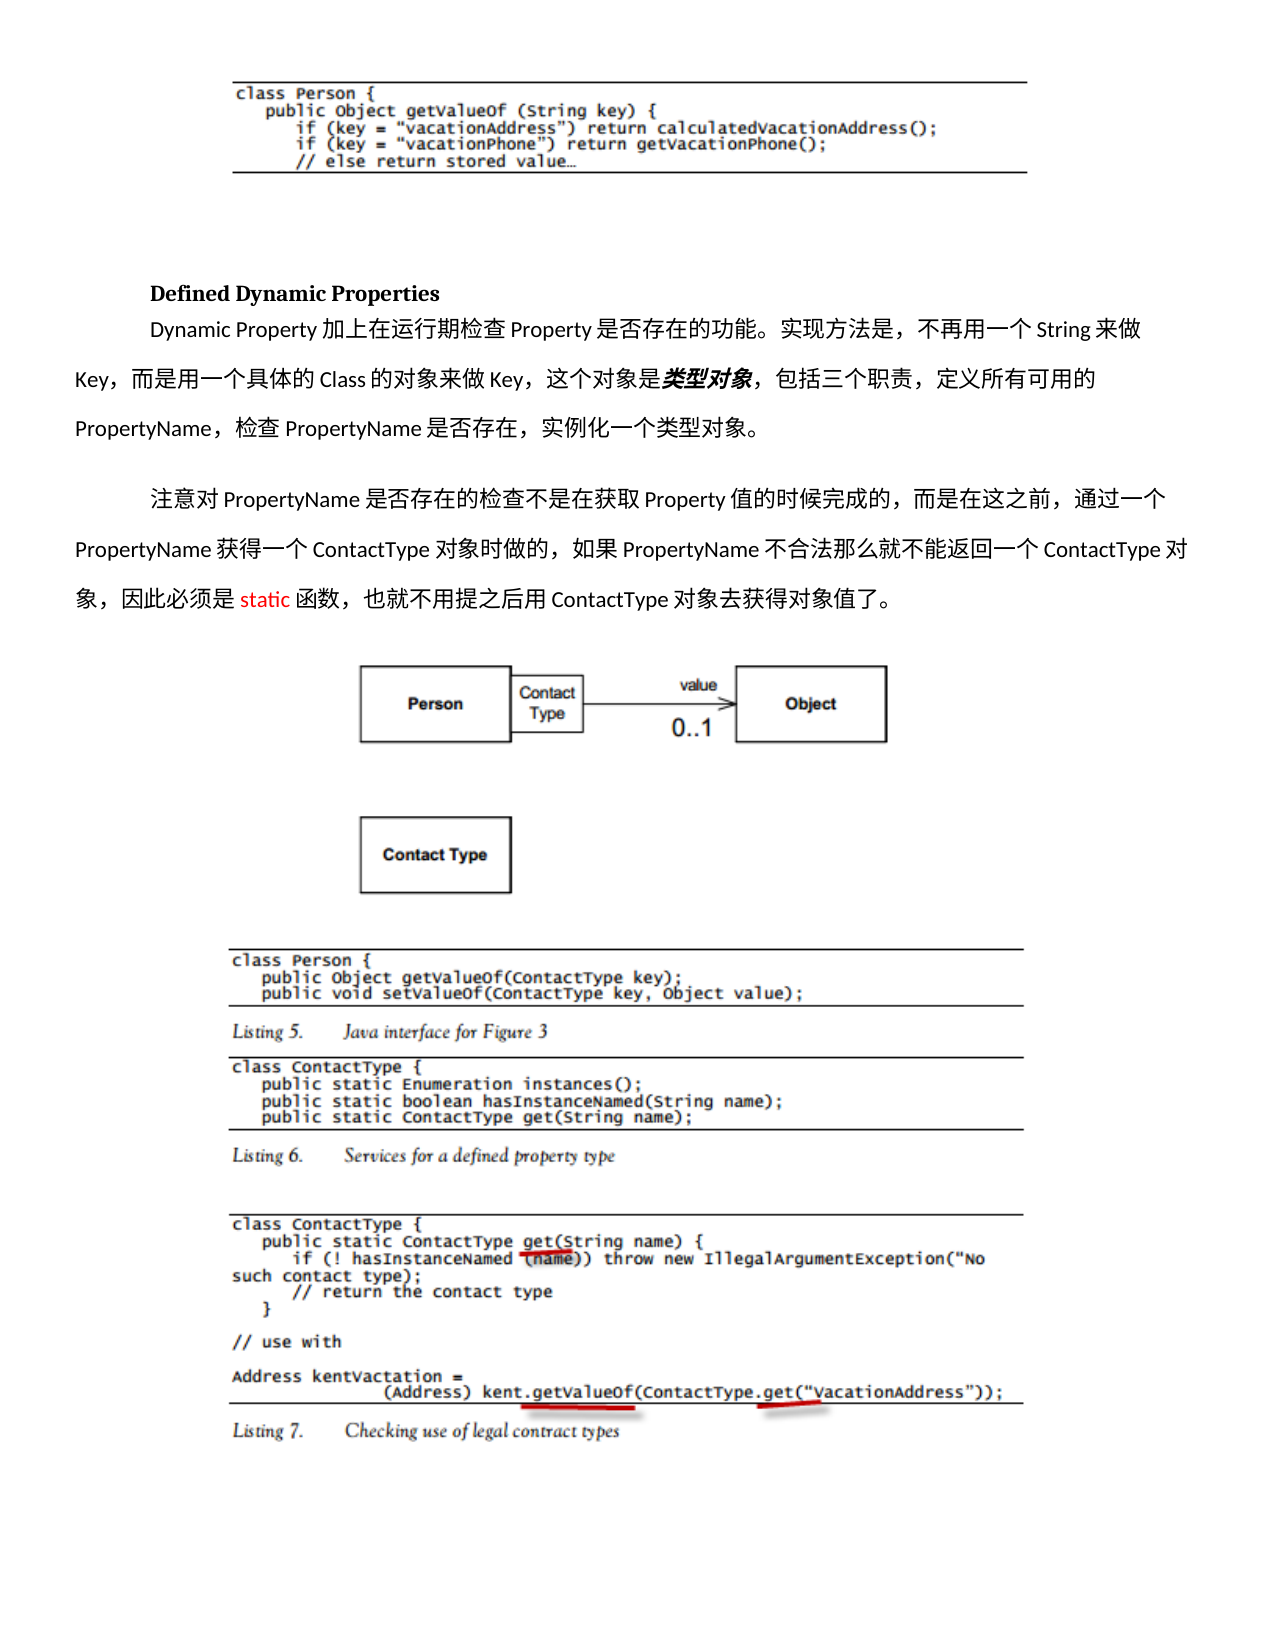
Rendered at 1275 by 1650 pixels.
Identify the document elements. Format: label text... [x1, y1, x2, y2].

picture [334, 651, 941, 914]
picture [218, 938, 1057, 1173]
subtitle Defined Dynamic Properties [75, 280, 1200, 307]
text Dynamic Property 加上在运行期检查Property是否存在的功能。实现方法是，不再用一个String来做Key，而是用一个具体的Class的对象来做Key，这个对象是类型对象，包括三个职责，定义所有可用的PropertyName，检查PropertyName是否存在，实例化一个类型对象。 [75, 311, 1200, 443]
picture [225, 75, 1050, 183]
picture [209, 1197, 1066, 1453]
text 注意对PropertyName是否存在的检查不是在获取Property值的时候完成的，而是在这之前，通过一个PropertyName获得一个ContactType对象时做的，如果PropertyName不合法那么就不能返回一个ContactType对象，因此必须是static函数，也就不用提之后用ContactType对象去获得对象值了。 [75, 481, 1200, 614]
